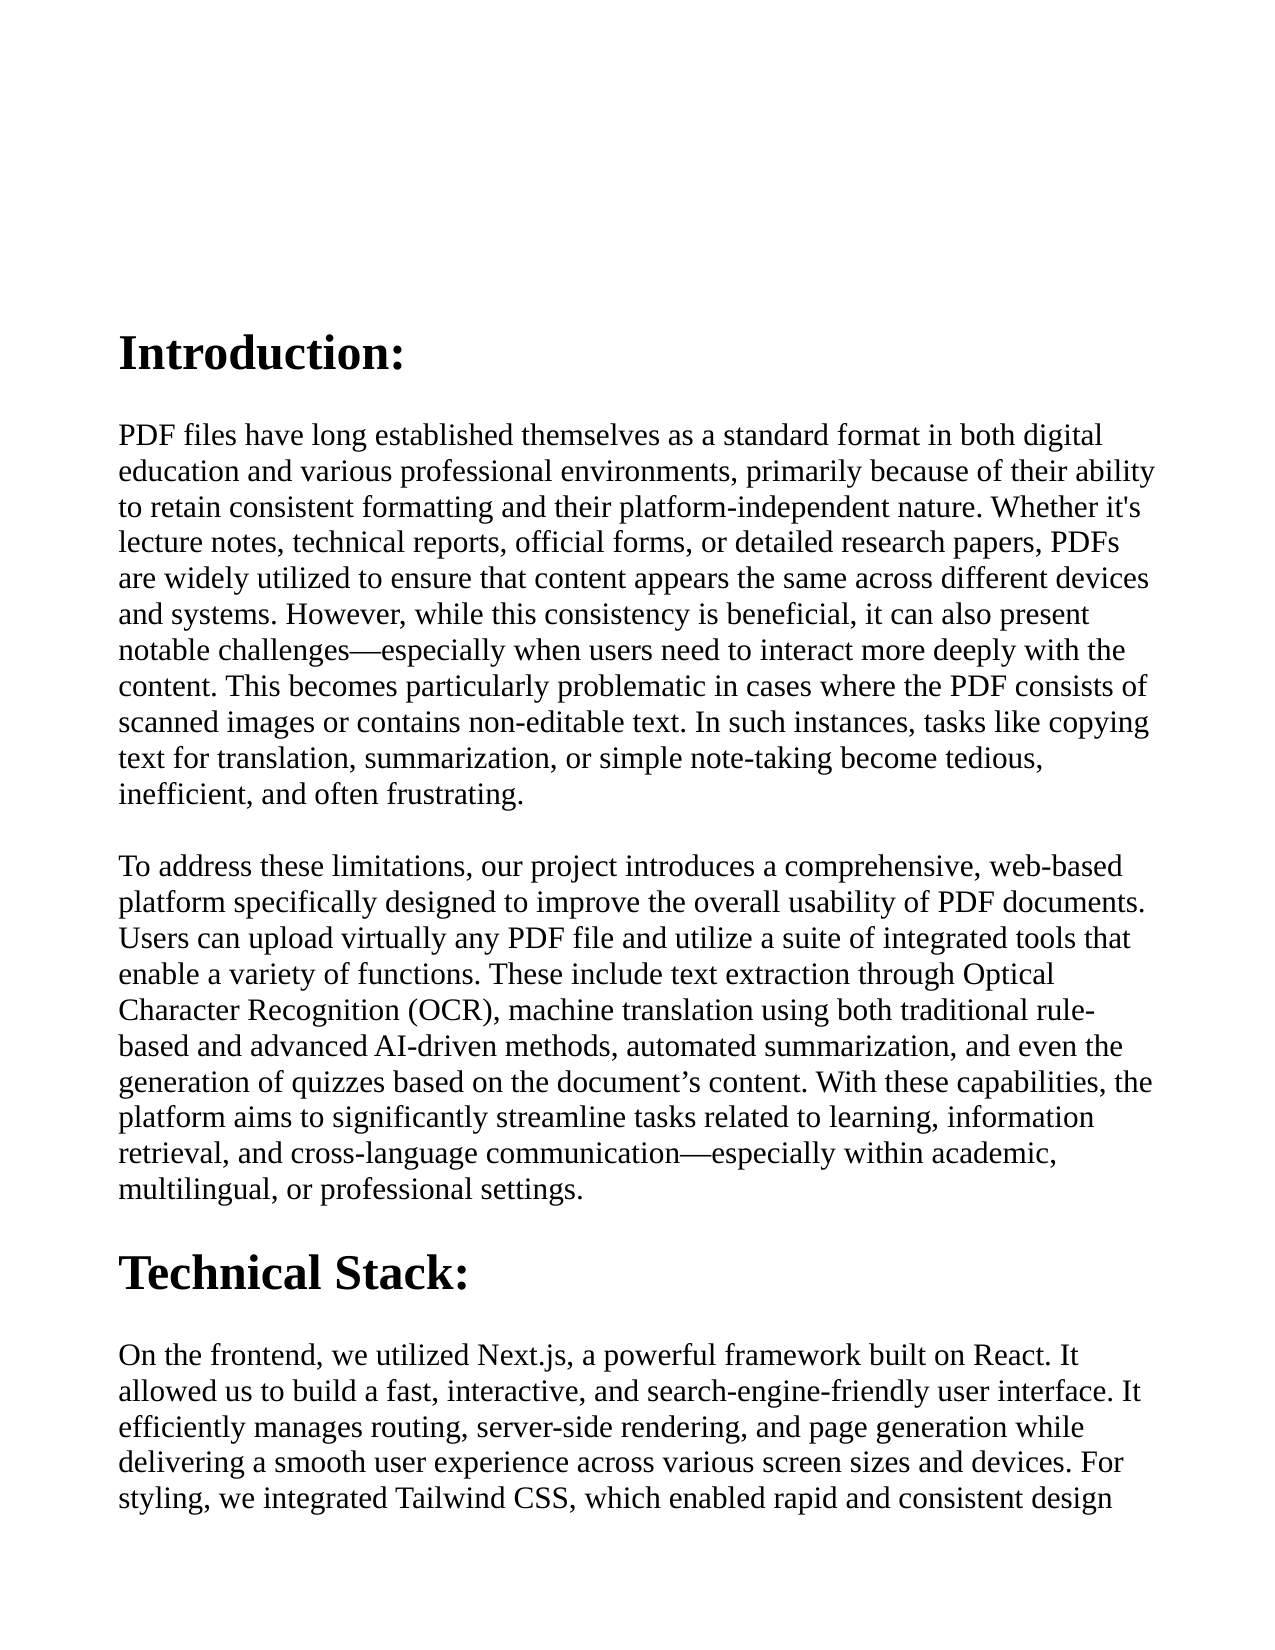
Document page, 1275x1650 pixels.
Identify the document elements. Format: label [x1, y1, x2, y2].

text [118, 288, 1157, 1516]
